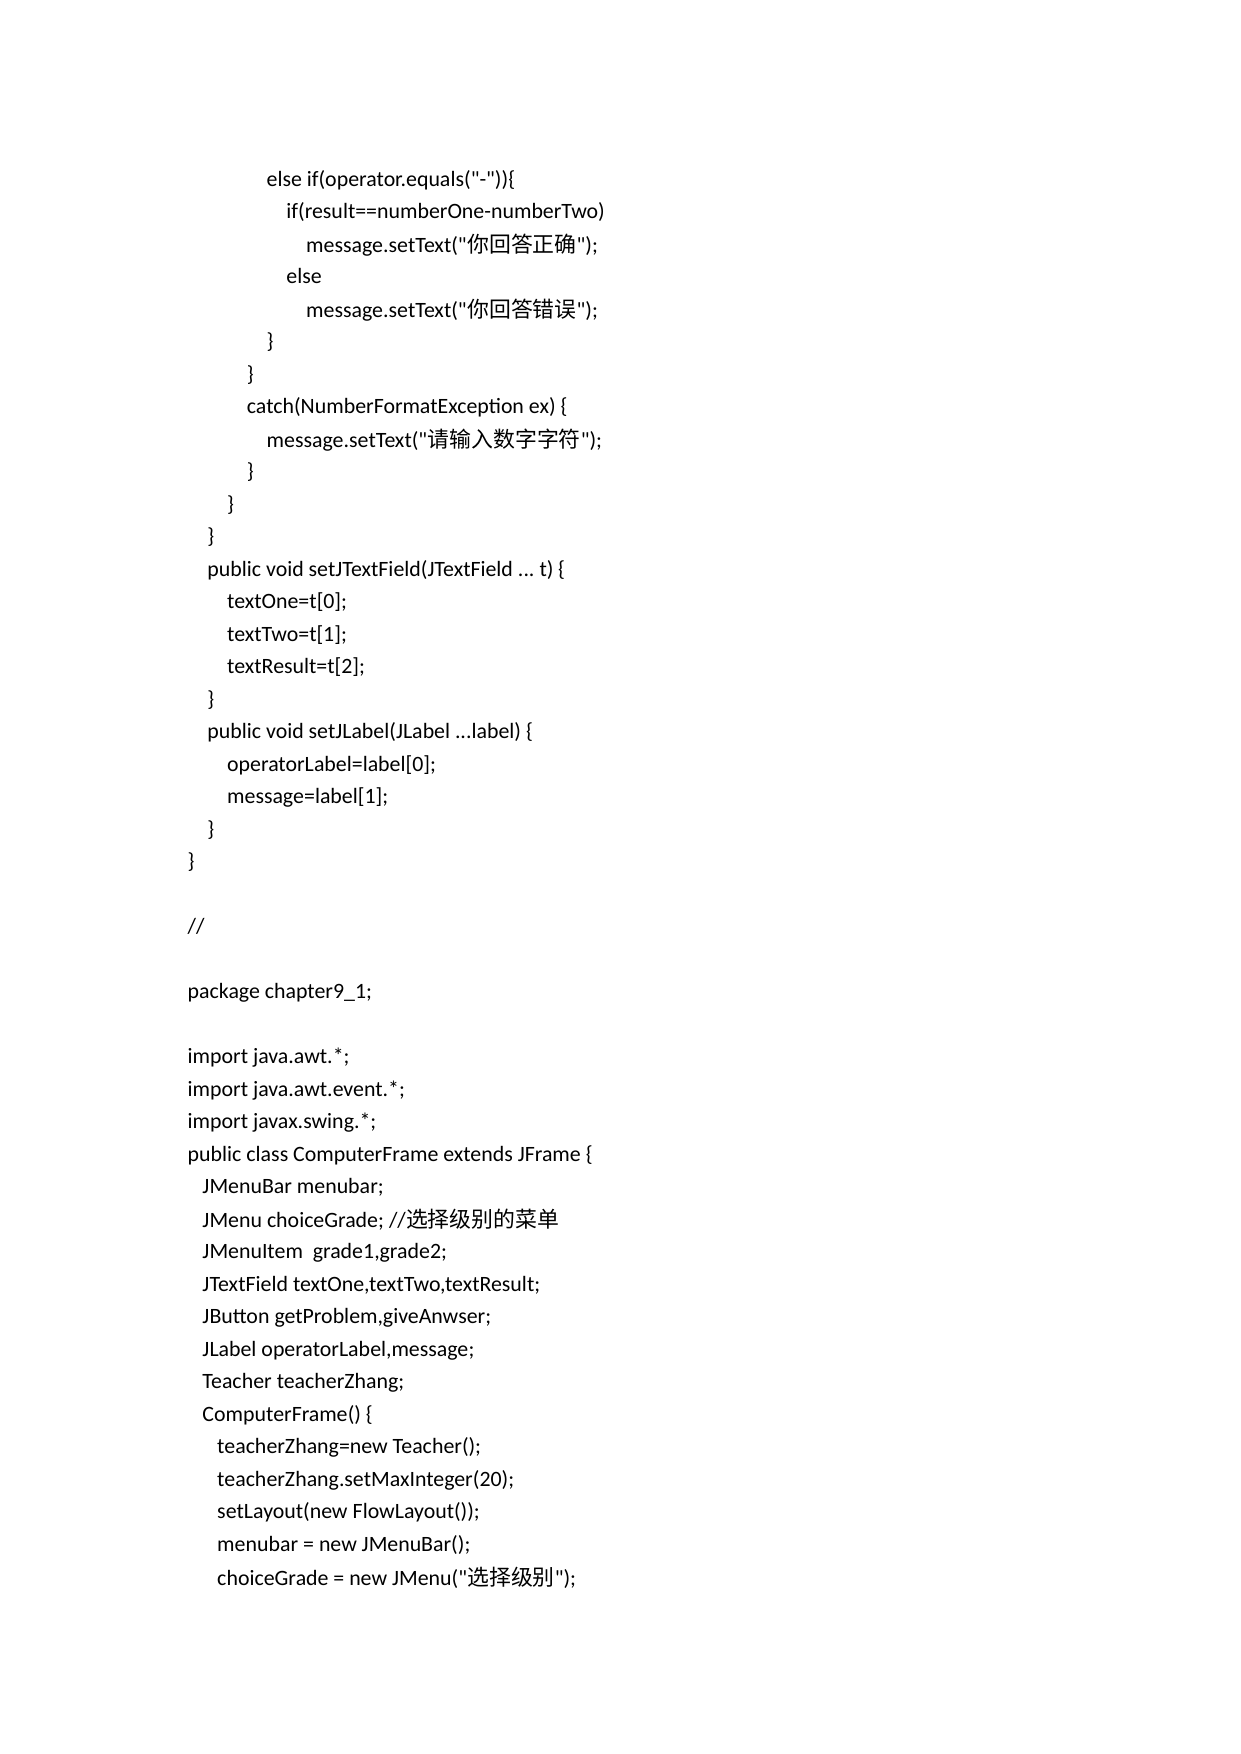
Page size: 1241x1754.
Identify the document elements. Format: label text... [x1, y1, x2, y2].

text message=label[1]; [187, 779, 1053, 812]
text } [187, 487, 1053, 519]
text // [187, 909, 1053, 942]
text menubar = new JMenuBar(); [187, 1527, 1053, 1559]
text JMenuBar menubar; [187, 1169, 1053, 1202]
text if(result==numberOne-numberTwo) [187, 194, 1053, 227]
text package chapter9_1; [187, 974, 1053, 1007]
text else [187, 259, 1053, 292]
text public void setJLabel(JLabel ...label) { [187, 714, 1053, 747]
text import javax.swing.*; [187, 1104, 1053, 1137]
text Teacher teacherZhang; [187, 1364, 1053, 1397]
text } [187, 844, 1053, 877]
text } [187, 812, 1053, 844]
text } [187, 454, 1053, 487]
text JLabel operatorLabel,message; [187, 1332, 1053, 1364]
text textOne=t[0]; [187, 584, 1053, 617]
text message.setText("你回答正确"); [187, 227, 1053, 259]
text } [187, 357, 1053, 389]
text choiceGrade = new JMenu("选择级别"); [187, 1559, 1053, 1592]
text import java.awt.*; [187, 1039, 1053, 1072]
text } [187, 519, 1053, 552]
text message.setText("请输入数字字符"); [187, 422, 1053, 454]
text JMenu choiceGrade; //选择级别的菜单 [187, 1202, 1053, 1234]
text catch(NumberFormatException ex) { [187, 389, 1053, 422]
text } [187, 324, 1053, 357]
text public void setJTextField(JTextField ... t) { [187, 552, 1053, 584]
text message.setText("你回答错误"); [187, 292, 1053, 324]
text public class ComputerFrame extends JFrame { [187, 1137, 1053, 1169]
text textTwo=t[1]; [187, 617, 1053, 649]
text ComputerFrame() { [187, 1397, 1053, 1429]
text import java.awt.event.*; [187, 1072, 1053, 1104]
text teacherZhang.setMaxInteger(20); [187, 1462, 1053, 1494]
text JTextField textOne,textTwo,textResult; [187, 1267, 1053, 1299]
text JMenuItem grade1,grade2; [187, 1234, 1053, 1267]
text operatorLabel=label[0]; [187, 747, 1053, 779]
text JButton getProblem,giveAnwser; [187, 1299, 1053, 1332]
text textResult=t[2]; [187, 649, 1053, 682]
text teacherZhang=new Teacher(); [187, 1429, 1053, 1462]
text else if(operator.equals("-")){ [187, 162, 1053, 194]
text setLayout(new FlowLayout()); [187, 1494, 1053, 1527]
text } [187, 682, 1053, 714]
